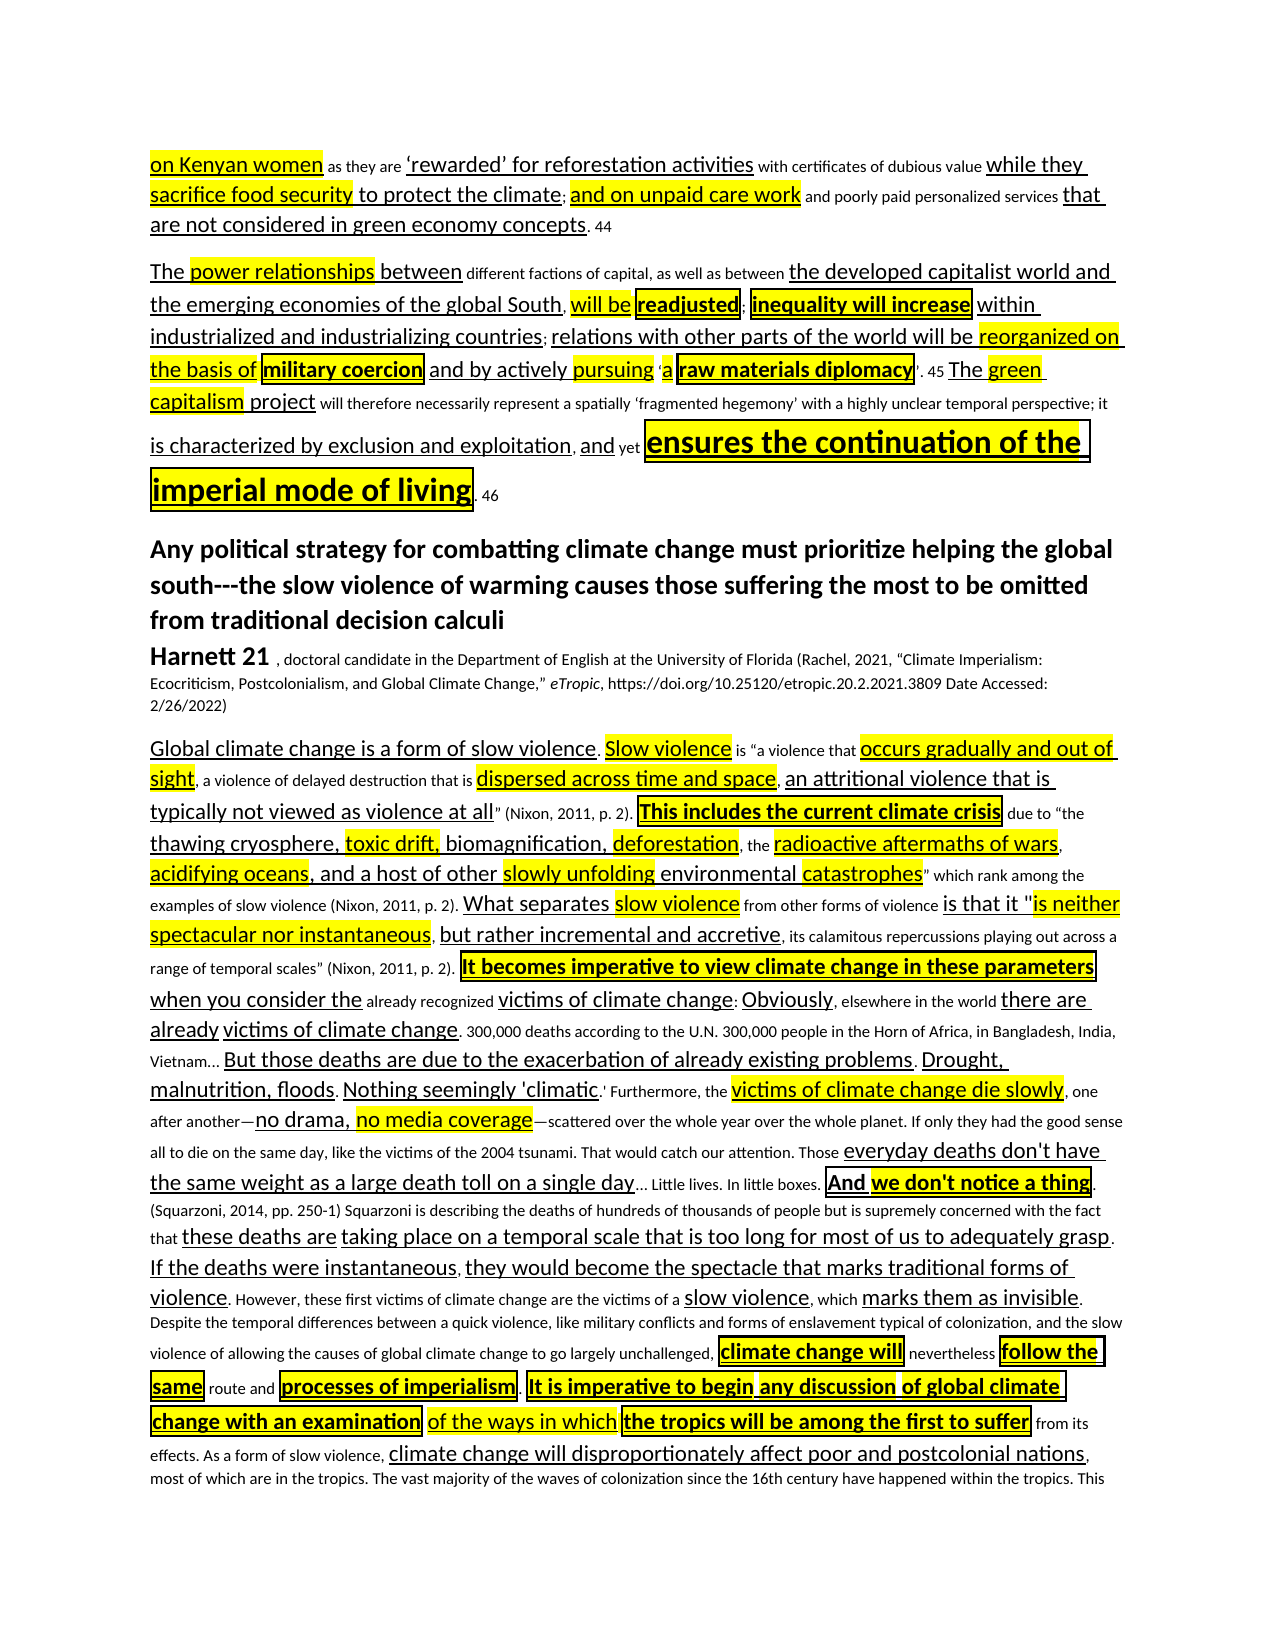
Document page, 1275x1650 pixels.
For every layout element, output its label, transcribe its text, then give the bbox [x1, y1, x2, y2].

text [150, 150, 1125, 238]
text The power relationships between different factions of capital, as well as between the developed capitalist world and the emerging economies of the global South, will be readjusted; inequality will increase within industrialized and industrializing countries; relations with other parts of the world will be reorganized on the basis of military coercion and by actively pursuing ‘a raw materials diplomacy’. 45 The green capitalism project will therefore necessarily represent a spatially ‘fragmented hegemony’ with a highly unclear temporal perspective; it is characterized by exclusion and exploitation, and yet ensures the continuation of the imperial mode of living. 46 [150, 257, 1125, 512]
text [150, 734, 1125, 1489]
text Harnett 21 , doctoral candidate in the Department of English at the University of Florida (Rachel, 2021, “Climate Imperialism: Ecocriticism, Postcolonialism, and Global Climate Change,” eTropic, https://doi.org/10.25120/etropic.20.2.2021.3809 Date Accessed: 2/26/2022) [150, 639, 1125, 716]
subtitle Any political strategy for combatting climate change must prioritize helping the global south---the slow violence of warming causes those suffering the most to be omitted from traditional decision calculi [150, 532, 1125, 636]
